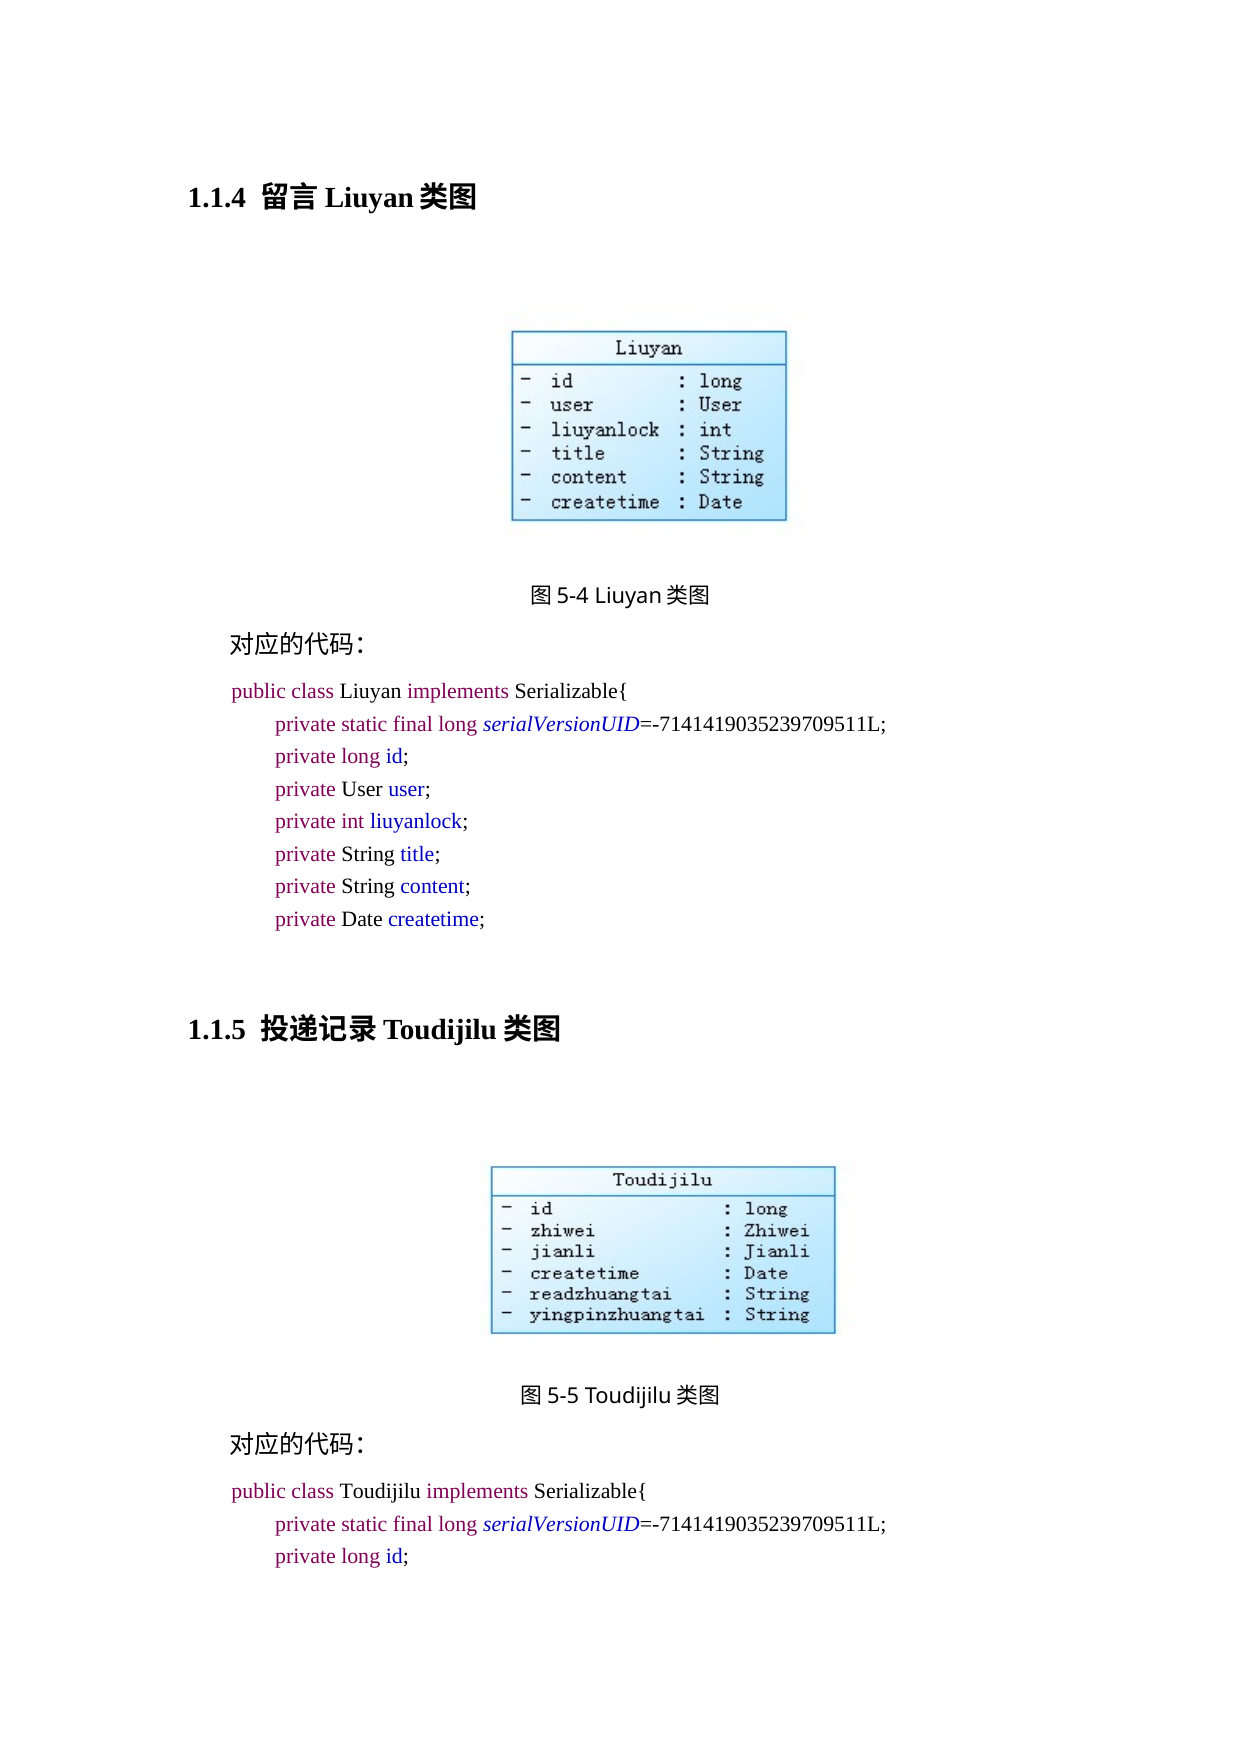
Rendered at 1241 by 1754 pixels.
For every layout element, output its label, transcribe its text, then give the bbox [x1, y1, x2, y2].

text 对应的代码： [187, 610, 1053, 675]
text 图5-4 Liuyan类图 [187, 577, 1053, 610]
subtitle 1.1.5 投递记录Toudijilu类图 [187, 994, 1053, 1059]
text 图5-5 Toudijilu类图 [187, 1377, 1053, 1410]
text private int liuyanlock; [187, 805, 1053, 837]
text private String content; [187, 870, 1053, 902]
text private String title; [187, 837, 1053, 870]
text 对应的代码： [187, 1410, 1053, 1475]
text private static final long serialVersionUID=-7141419035239709511L; [187, 1507, 1053, 1540]
text private static final long serialVersionUID=-7141419035239709511L; [187, 707, 1053, 740]
text private Date createtime; [187, 902, 1053, 935]
text private long id; [187, 740, 1053, 772]
picture [355, 1117, 944, 1367]
picture [429, 285, 870, 551]
text public class Toudijilu implements Serializable{ [187, 1475, 1053, 1507]
subtitle 1.1.4 留言Liuyan类图 [187, 162, 1053, 227]
text public class Liuyan implements Serializable{ [187, 675, 1053, 707]
text private User user; [187, 772, 1053, 805]
text private long id; [187, 1540, 1053, 1572]
